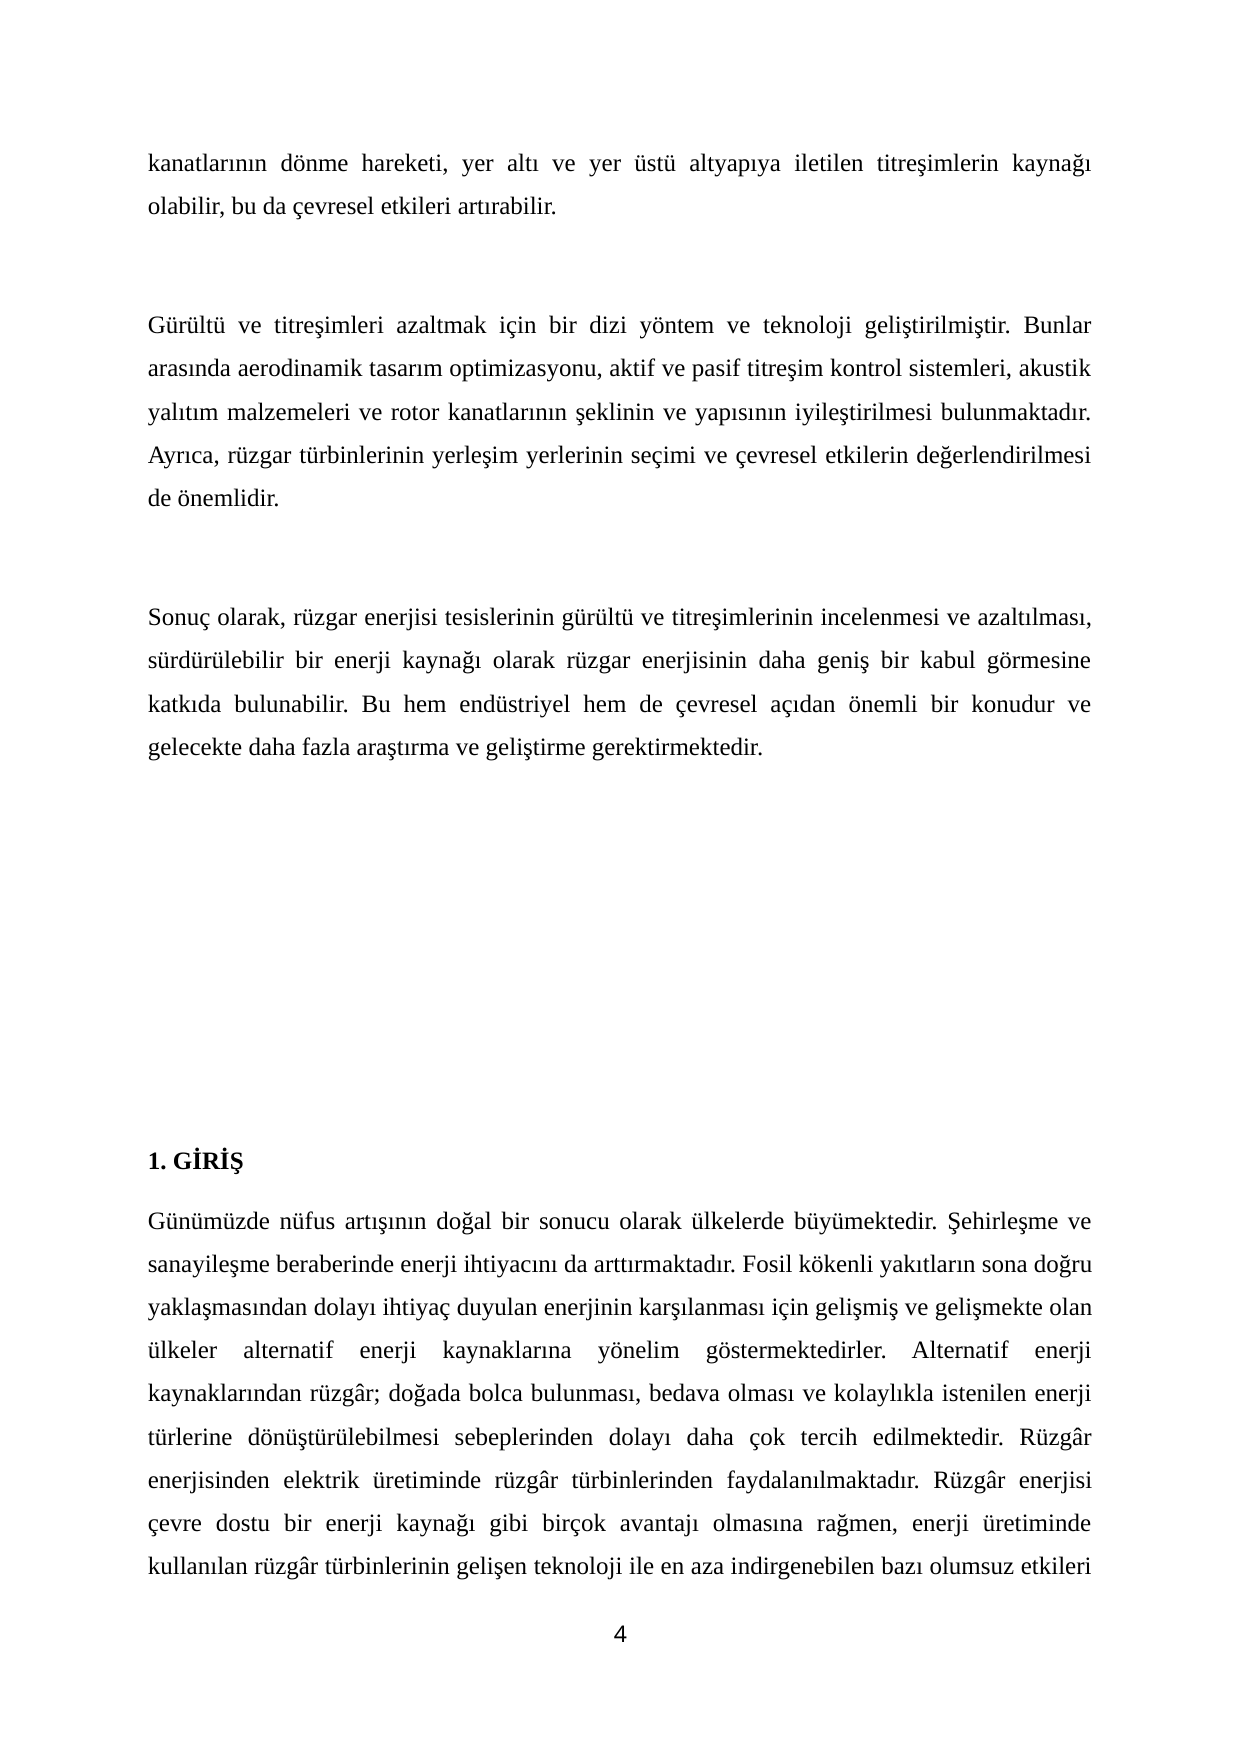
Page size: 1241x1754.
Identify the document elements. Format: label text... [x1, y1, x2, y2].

text 1. GİRİŞ [148, 1146, 1093, 1175]
text Gürültü ve titreşimleri azaltmak için bir dizi yöntem ve teknoloji geliştirilmiştir. Bunlar arasında aerodinamik tasarım optimizasyonu, aktif ve pasif titreşim kontrol sistemleri, akustik yalıtım malzemeleri ve rotor kanatlarının şeklinin ve yapısının iyileştirilmesi bulunmaktadır. Ayrıca, rüzgar türbinlerinin yerleşim yerlerinin seçimi ve çevresel etkilerin değerlendirilmesi de önemlidir. [148, 310, 1093, 512]
text Sonuç olarak, rüzgar enerjisi tesislerinin gürültü ve titreşimlerinin incelenmesi ve azaltılması, sürdürülebilir bir enerji kaynağı olarak rüzgar enerjisinin daha geniş bir kabul görmesine katkıda bulunabilir. Bu hem endüstriyel hem de çevresel açıdan önemli bir konudur ve gelecekte daha fazla araştırma ve geliştirme gerektirmektedir. [148, 602, 1093, 761]
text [148, 148, 1093, 219]
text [148, 1206, 1093, 1580]
